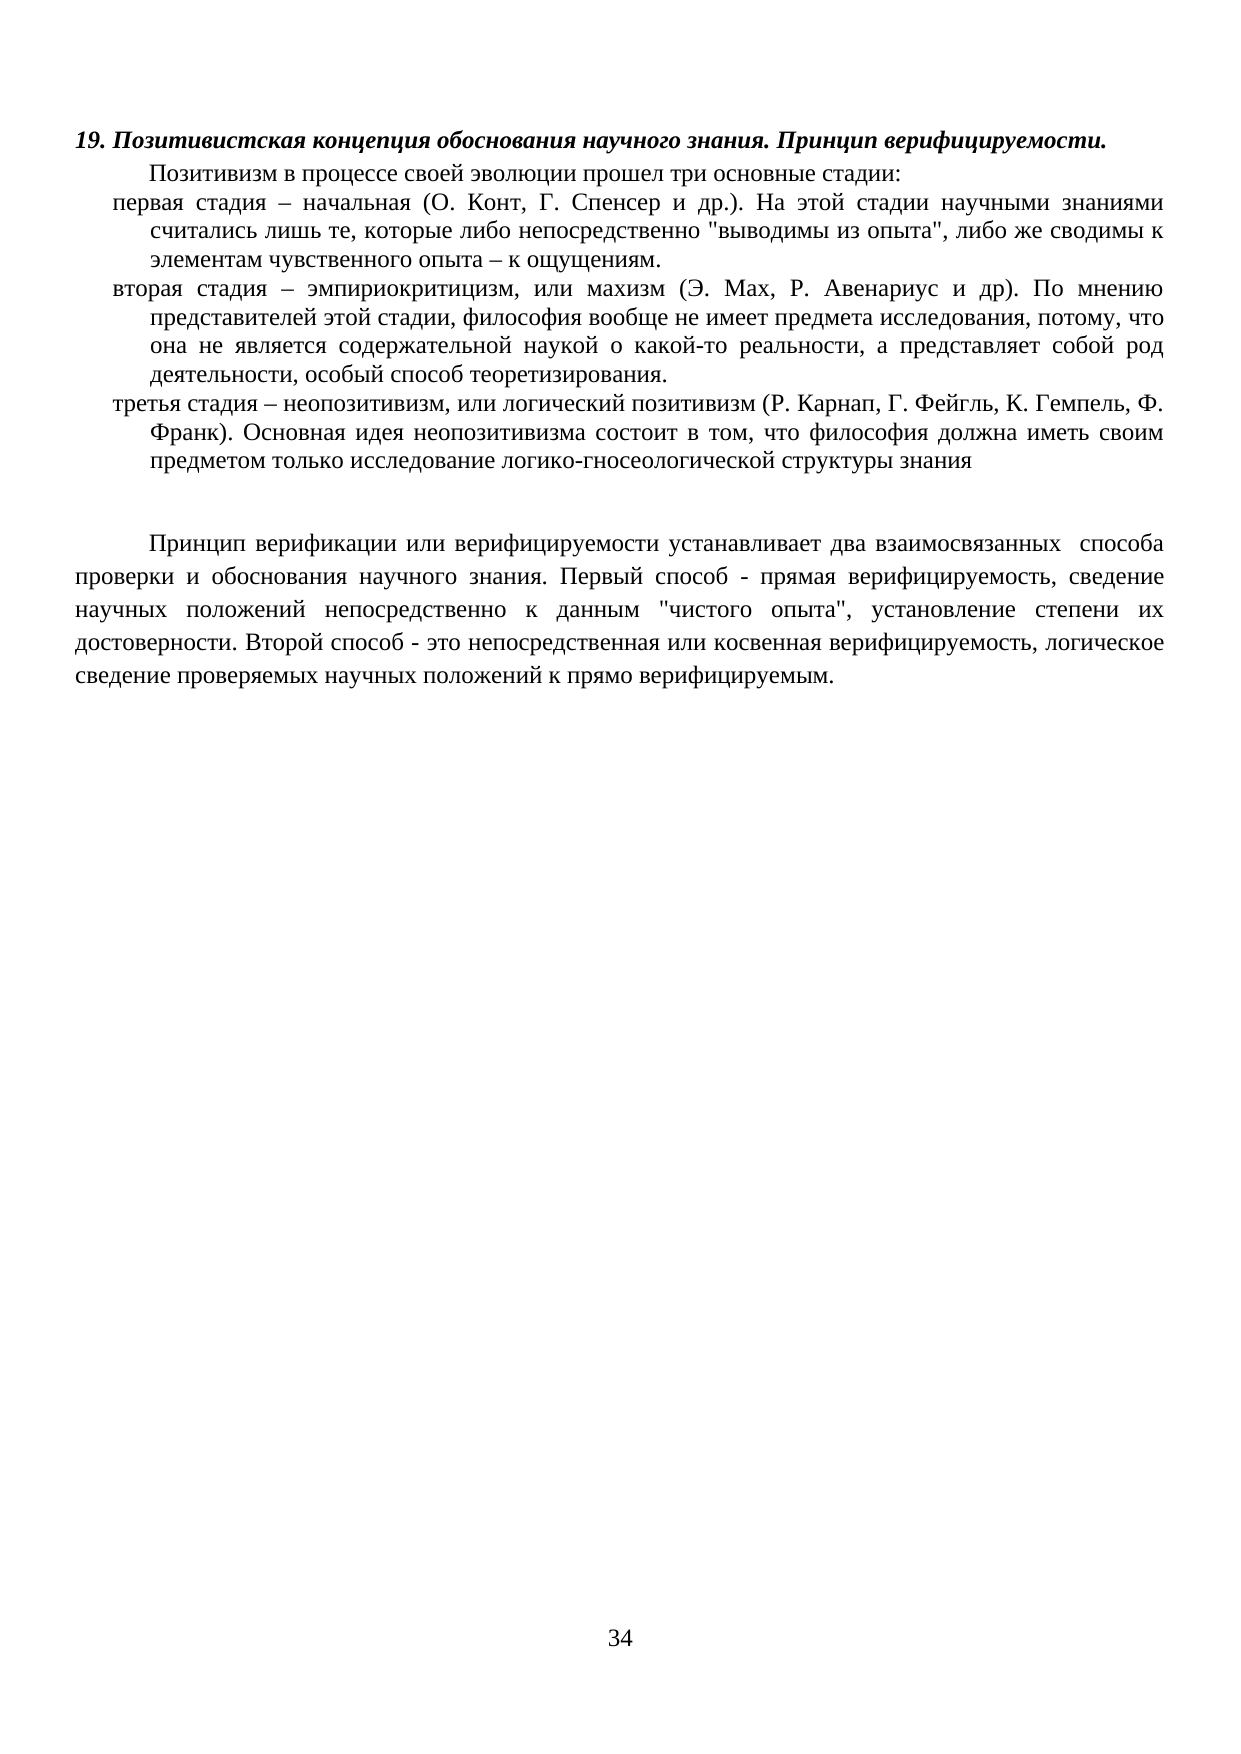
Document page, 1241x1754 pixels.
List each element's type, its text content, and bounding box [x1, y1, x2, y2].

list третья стадия – неопозитивизм, или логический позитивизм (Р. Карнап, Г. Фейгль, К. Гемпель, Ф. Франк). Основная идея неопозитивизма состоит в том, что философия должна иметь своим предметом только исследование логико-гносеологической структуры знания [112, 388, 1165, 474]
list первая стадия – начальная (О. Конт, Г. Спенсер и др.). На этой стадии научными знаниями считались лишь те, которые либо непосредственно "выводимы из опыта", либо же сводимы к элементам чувственного опыта – к ощущениям. [112, 187, 1165, 273]
list вторая стадия – эмпириокритицизм, или махизм (Э. Мах, Р. Авенариус и др). По мнению представителей этой стадии, философия вообще не имеет предмета исследования, потому, что она не является содержательной наукой о какой-то реальности, а представляет собой род деятельности, особый способ теоретизирования. [112, 273, 1165, 388]
text Позитивизм в процессе своей эволюции прошел три основные стадии: [75, 158, 1165, 187]
text Принцип верификации или верифицируемости устанавливает два взаимосвязанных способа проверки и обоснования научного знания. Первый способ - прямая верифицируемость, сведение научных положений непосредственно к данным "чистого опыта", установление степени их достоверности. Второй способ - это непосредственная или косвенная верифицируемость, логическое сведение проверяемых научных положений к прямо верифицируемым. [75, 528, 1165, 689]
subtitle 19. Позитивистская концепция обоснования научного знания. Принцип верифицируемости. [75, 125, 1165, 154]
